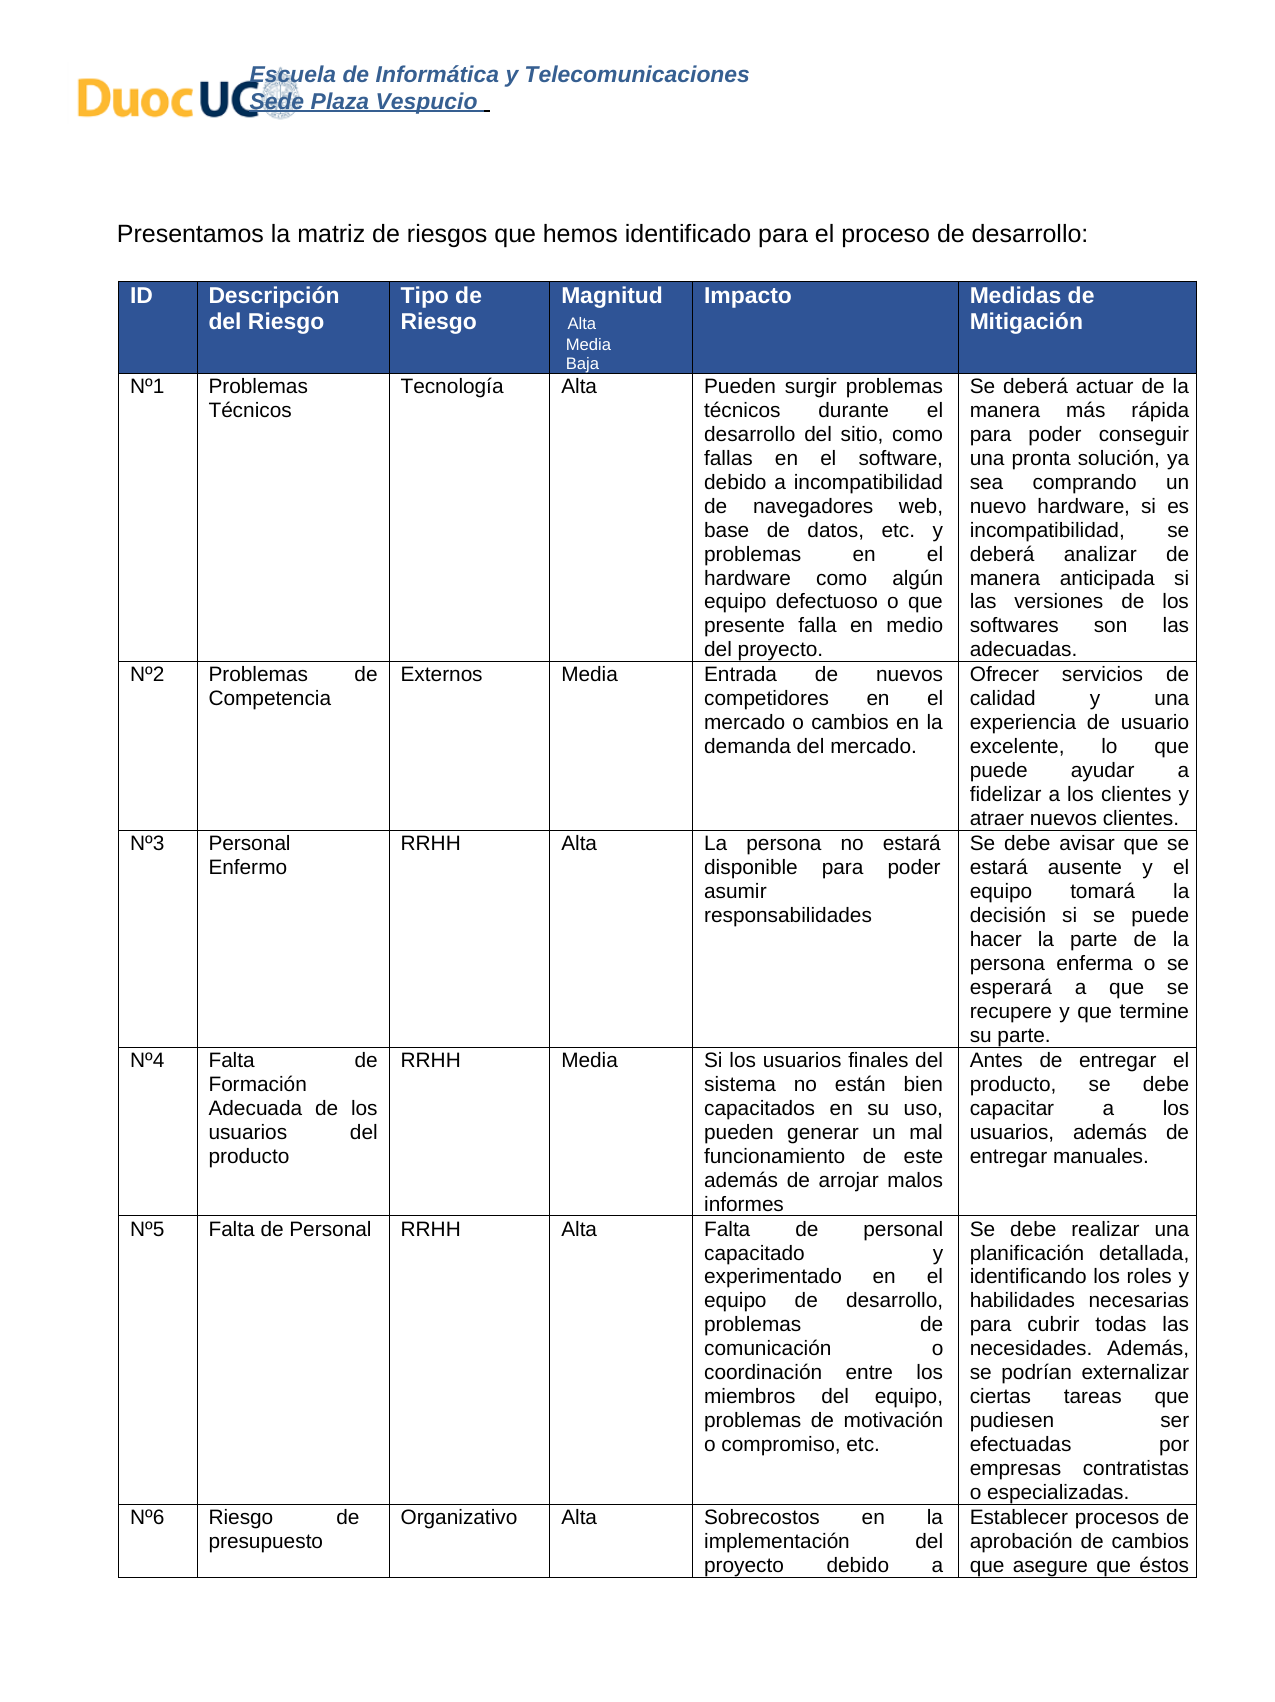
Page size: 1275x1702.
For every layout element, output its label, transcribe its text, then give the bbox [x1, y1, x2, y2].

table_cell Nº5 [119, 1216, 197, 1504]
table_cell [693, 1505, 958, 1577]
table_cell Antes de entregar el producto, se debe capacitar a los usuarios, además de entregar manuales. [959, 1048, 1196, 1215]
table_cell RRHH [390, 1048, 549, 1215]
table_cell Alta [550, 831, 692, 1047]
table_cell Se debe avisar que se estará ausente y el equipo tomará la decisión si se puede hacer la parte de la persona enferma o se esperará a que se recupere y que termine su parte. [959, 831, 1196, 1047]
table_cell La persona no estará disponible para poder asumir responsabilidades [693, 831, 958, 1047]
table_header Magnitud Alta Media Baja [550, 282, 692, 373]
table_cell Se deberá actuar de la manera más rápida para poder conseguir una pronta solución, ya sea comprando un nuevo hardware, si es incompatibilidad, se deberá analizar de manera anticipada si las versiones de los softwares son las adecuadas. [959, 374, 1196, 661]
table_header Descripción del Riesgo [198, 282, 389, 373]
table_cell Se debe realizar una planificación detallada, identificando los roles y habilidades necesarias para cubrir todas las necesidades. Además, se podrían externalizar ciertas tareas que pudiesen ser efectuadas por empresas contratistas o especializadas. [959, 1216, 1196, 1504]
table_header Tipo de Riesgo [390, 282, 549, 373]
table_cell Alta [550, 374, 692, 661]
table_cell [959, 1505, 1196, 1577]
table_cell Si los usuarios finales del sistema no están bien capacitados en su uso, pueden generar un mal funcionamiento de este además de arrojar malos informes [693, 1048, 958, 1215]
table_cell Nº4 [119, 1048, 197, 1215]
table_cell Alta [550, 1505, 692, 1577]
table_cell Nº6 [119, 1505, 197, 1577]
table_cell Alta [550, 1216, 692, 1504]
table_cell RRHH [390, 831, 549, 1047]
table_cell Nº1 [119, 374, 197, 661]
table_cell Tecnología [390, 374, 549, 661]
table_header Medidas de Mitigación [959, 282, 1196, 373]
table_cell Nº3 [119, 831, 197, 1047]
table_cell Personal Enfermo [198, 831, 389, 1047]
picture [67, 62, 308, 124]
table_cell Externos [390, 662, 549, 830]
table_cell RRHH [390, 1216, 549, 1504]
table_cell Falta de Personal [198, 1216, 389, 1504]
text Presentamos la matriz de riesgos que hemos identificado para el proceso de desarrollo: [117, 219, 1134, 248]
table_cell Ofrecer servicios de calidad y una experiencia de usuario excelente, lo que puede ayudar a fidelizar a los clientes y atraer nuevos clientes. [959, 662, 1196, 830]
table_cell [198, 1505, 389, 1577]
table_cell Media [550, 662, 692, 830]
table_header ID [119, 282, 197, 373]
table_cell Nº2 [119, 662, 197, 830]
table_cell Problemas Técnicos [198, 374, 389, 661]
table_cell Organizativo [390, 1505, 549, 1577]
table_cell Entrada de nuevos competidores en el mercado o cambios en la demanda del mercado. [693, 662, 958, 830]
table_cell Falta de Formación Adecuada de los usuarios del producto [198, 1048, 389, 1215]
table_cell Pueden surgir problemas técnicos durante el desarrollo del sitio, como fallas en el software, debido a incompatibilidad de navegadores web, base de datos, etc. y problemas en el hardware como algún equipo defectuoso o que presente falla en medio del proyecto. [693, 374, 958, 661]
table_cell Media [550, 1048, 692, 1215]
table_header Impacto [693, 282, 958, 373]
table_cell Falta de personal capacitado y experimentado en el equipo de desarrollo, problemas de comunicación o coordinación entre los miembros del equipo, problemas de motivación o compromiso, etc. [693, 1216, 958, 1504]
table_cell Problemas de Competencia [198, 662, 389, 830]
